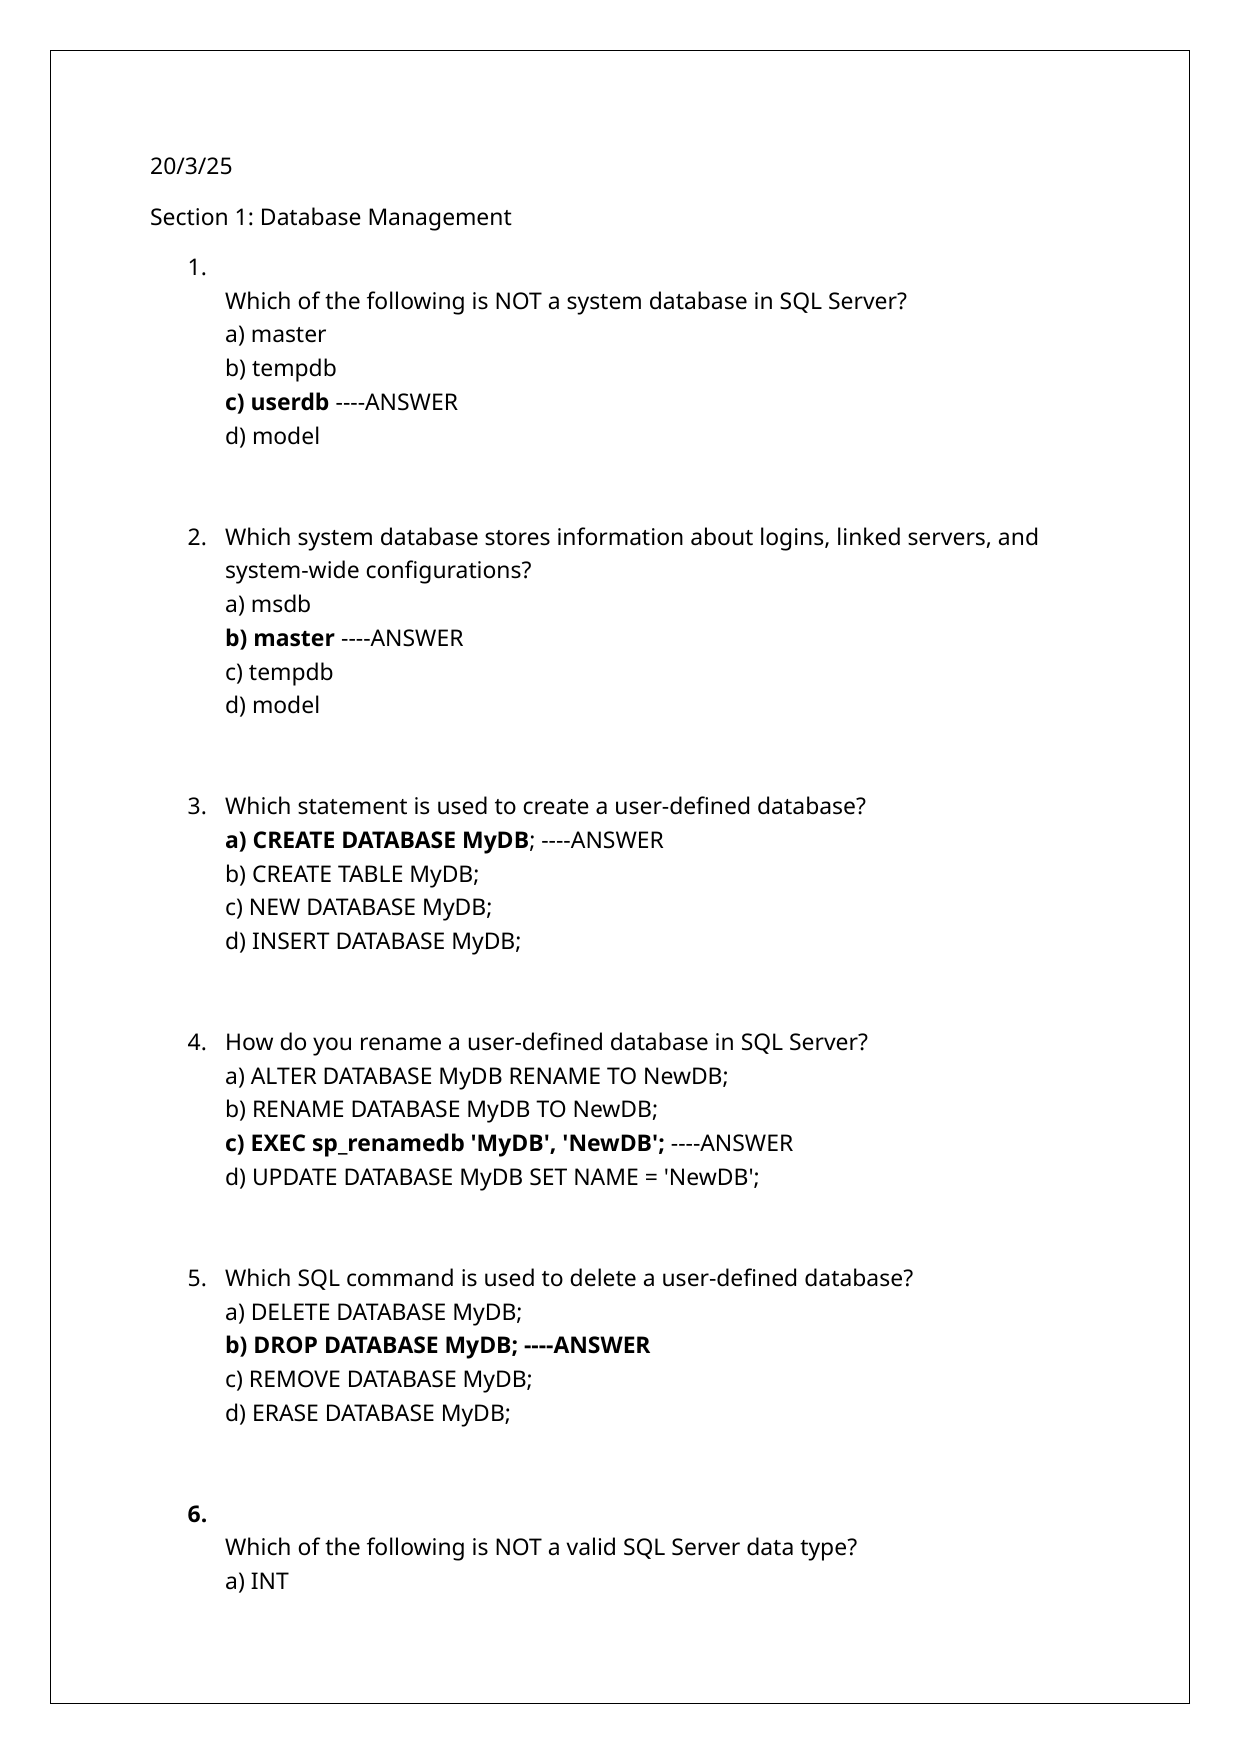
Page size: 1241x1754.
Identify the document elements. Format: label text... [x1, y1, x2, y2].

list Which statement is used to create a user-defined database? a) CREATE DATABASE MyDB; ----ANSWER b) CREATE TABLE MyDB; c) NEW DATABASE MyDB; d) INSERT DATABASE MyDB; [187, 790, 1090, 956]
list Which SQL command is used to delete a user-defined database? a) DELETE DATABASE MyDB; b) DROP DATABASE MyDB; ----ANSWER c) REMOVE DATABASE MyDB; d) ERASE DATABASE MyDB; [187, 1262, 1090, 1428]
list Which of the following is NOT a system database in SQL Server? a) master b) tempdb c) userdb ----ANSWER d) model [187, 251, 1090, 451]
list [187, 1497, 1090, 1596]
text 20/3/25 [150, 150, 1090, 181]
text Section 1: Database Management [150, 200, 1090, 232]
list Which system database stores information about logins, linked servers, and system-wide configurations? a) msdb b) master ----ANSWER c) tempdb d) model [187, 520, 1090, 720]
list How do you rename a user-defined database in SQL Server? a) ALTER DATABASE MyDB RENAME TO NewDB; b) RENAME DATABASE MyDB TO NewDB; c) EXEC sp_renamedb 'MyDB', 'NewDB'; ----ANSWER d) UPDATE DATABASE MyDB SET NAME = 'NewDB'; [187, 1026, 1090, 1192]
